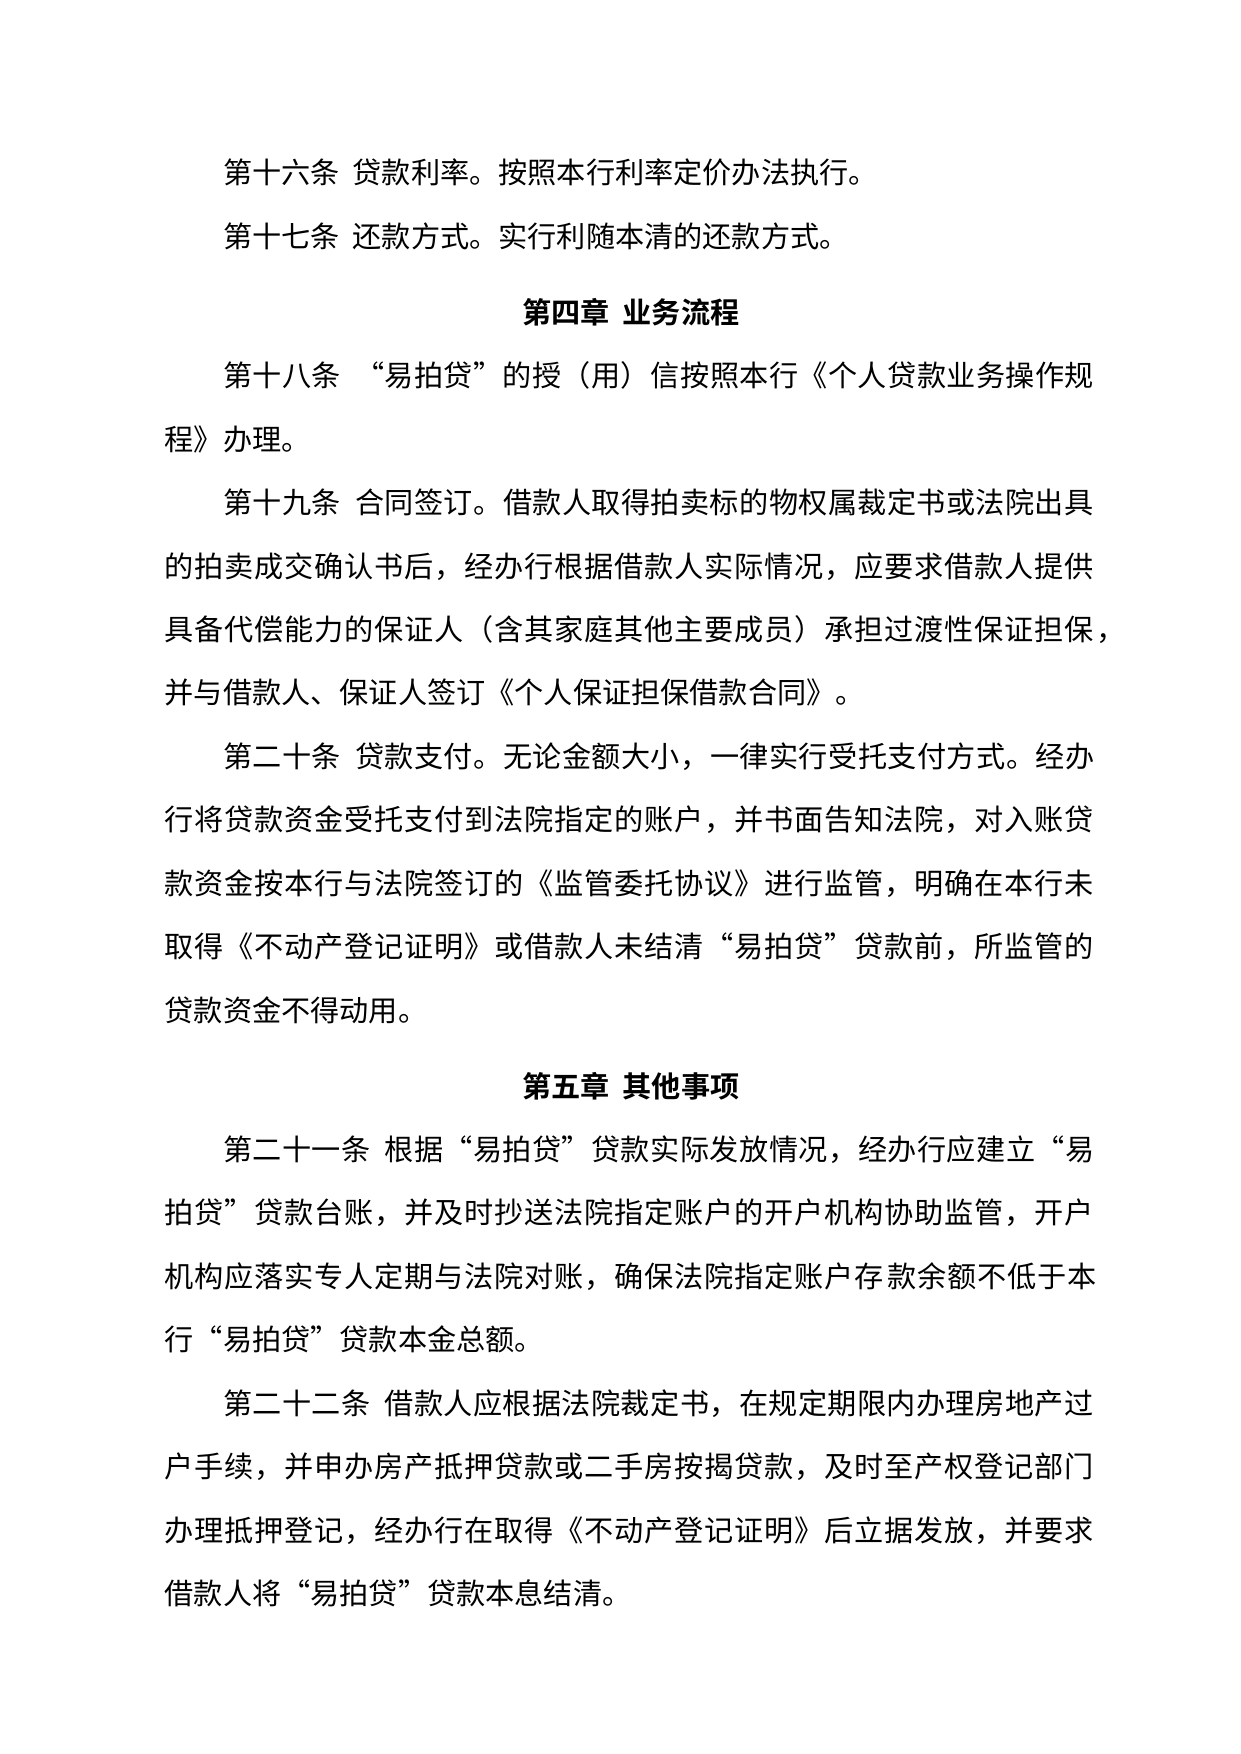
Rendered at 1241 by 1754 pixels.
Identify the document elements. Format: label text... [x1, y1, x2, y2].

text 第十七条 还款方式。实行利随本清的还款方式。 [164, 213, 1096, 256]
text 第二十一条 根据“易拍贷”贷款实际发放情况，经办行应建立“易拍贷”贷款台账，并及时抄送法院指定账户的开户机构协助监管，开户机构应落实专人定期与法院对账，确保法院指定账户存款余额不低于本行“易拍贷”贷款本金总额。 [164, 1127, 1096, 1359]
text 第五章 其他事项 [164, 1063, 1096, 1105]
text 第二十二条 借款人应根据法院裁定书，在规定期限内办理房地产过户手续，并申办房产抵押贷款或二手房按揭贷款，及时至产权登记部门办理抵押登记，经办行在取得《不动产登记证明》后立据发放，并要求借款人将“易拍贷”贷款本息结清。 [164, 1380, 1096, 1613]
text 第四章 业务流程 [164, 289, 1096, 332]
text 第二十条 贷款支付。无论金额大小，一律实行受托支付方式。经办行将贷款资金受托支付到法院指定的账户，并书面告知法院，对入账贷款资金按本行与法院签订的《监管委托协议》进行监管，明确在本行未取得《不动产登记证明》或借款人未结清“易拍贷”贷款前，所监管的贷款资金不得动用。 [164, 733, 1096, 1029]
text 第十八条 “易拍贷”的授（用）信按照本行《个人贷款业务操作规程》办理。 [164, 353, 1096, 458]
text 第十九条 合同签订。借款人取得拍卖标的物权属裁定书或法院出具的拍卖成交确认书后，经办行根据借款人实际情况，应要求借款人提供具备代偿能力的保证人（含其家庭其他主要成员）承担过渡性保证担保，并与借款人、保证人签订《个人保证担保借款合同》。 [164, 480, 1096, 712]
text 第十六条 贷款利率。按照本行利率定价办法执行。 [164, 150, 1096, 192]
